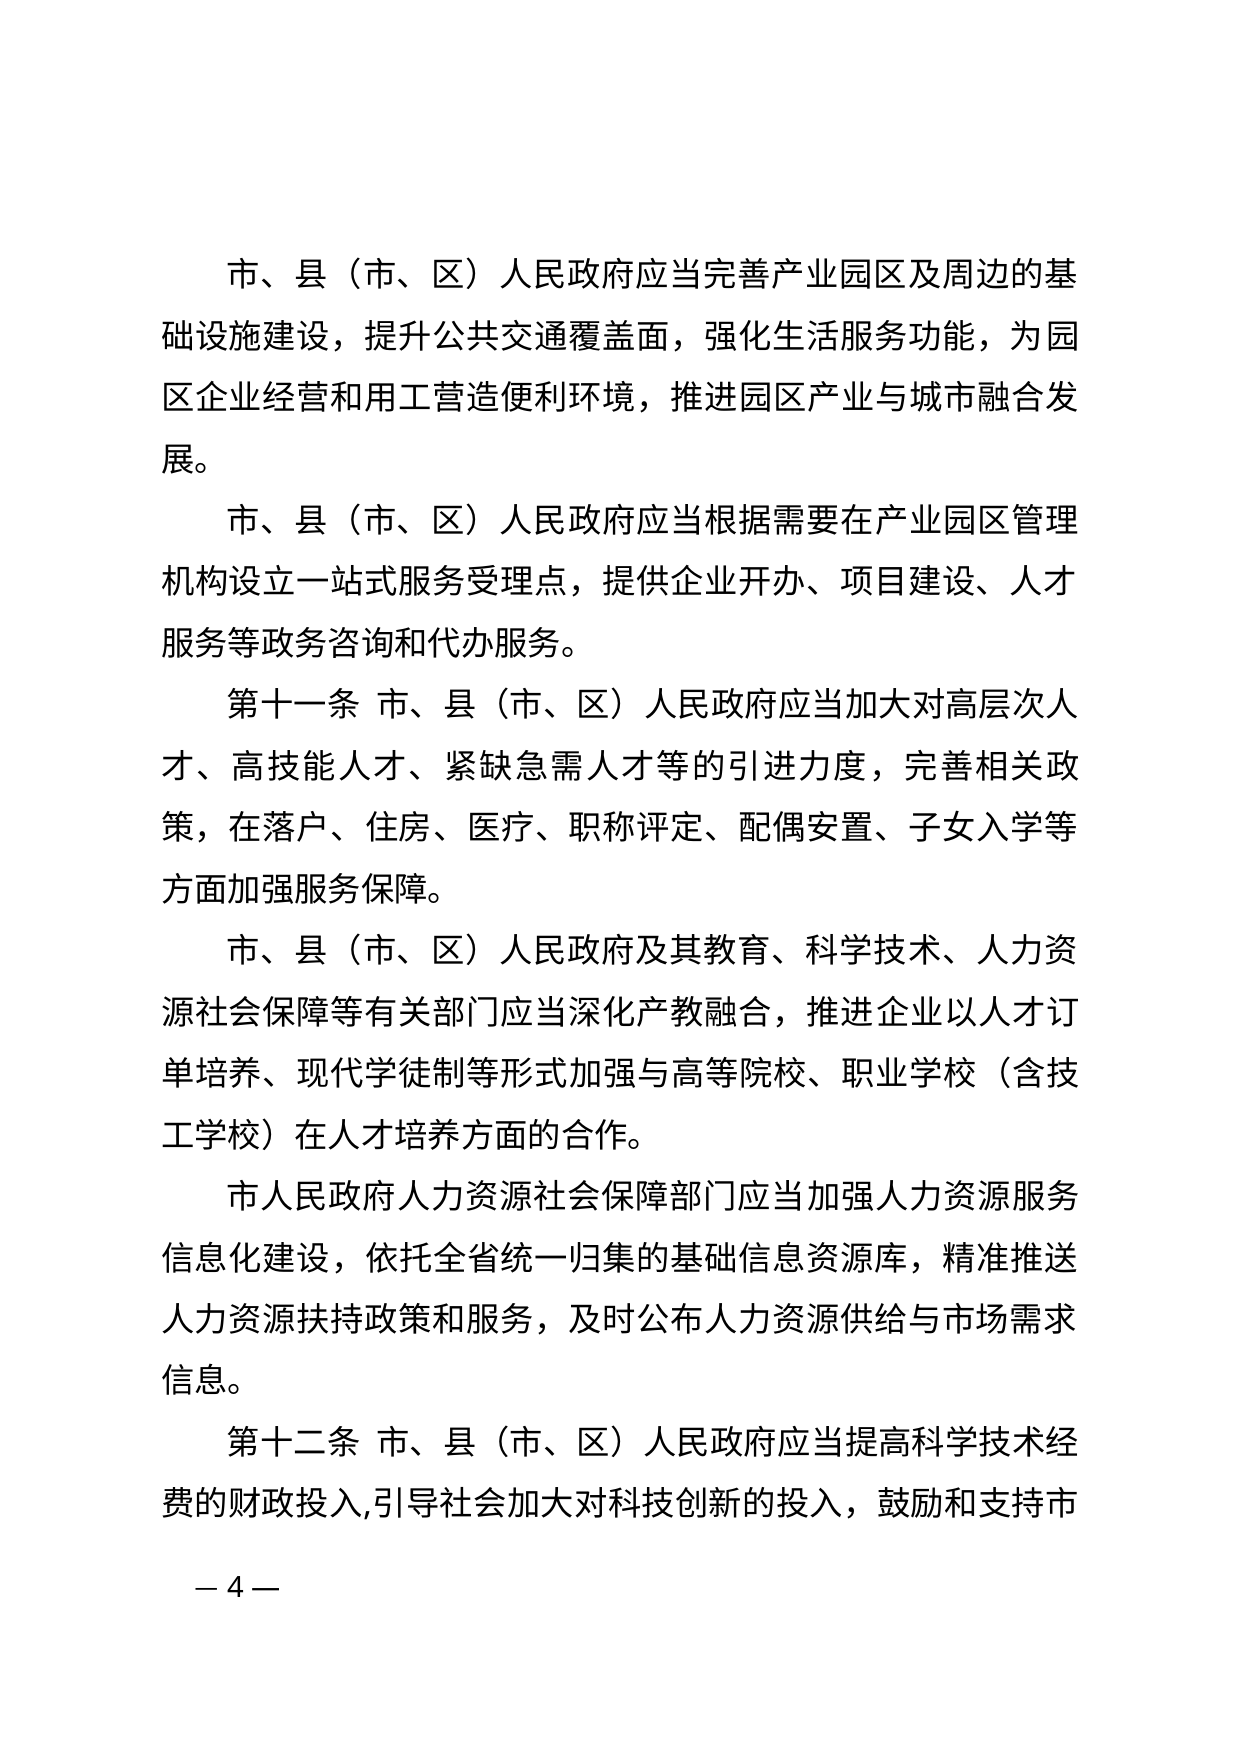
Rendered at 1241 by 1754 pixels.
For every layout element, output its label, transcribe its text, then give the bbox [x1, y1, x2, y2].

text 市、县（市、区）人民政府及其教育、科学技术、人力资源社会保障等有关部门应当深化产教融合，推进企业以人才订单培养、现代学徒制等形式加强与高等院校、职业学校（含技工学校）在人才培养方面的合作。 [161, 913, 1079, 1159]
text 市人民政府人力资源社会保障部门应当加强人力资源服务信息化建设，依托全省统一归集的基础信息资源库，精准推送人力资源扶持政策和服务，及时公布人力资源供给与市场需求信息。 [161, 1159, 1079, 1405]
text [161, 1405, 1079, 1528]
text 市、县（市、区）人民政府应当根据需要在产业园区管理机构设立一站式服务受理点，提供企业开办、项目建设、人才服务等政务咨询和代办服务。 [161, 483, 1079, 668]
text 市、县（市、区）人民政府应当完善产业园区及周边的基础设施建设，提升公共交通覆盖面，强化生活服务功能，为园区企业经营和用工营造便利环境，推进园区产业与城市融合发展。 [161, 237, 1079, 483]
text 第十一条 市、县（市、区）人民政府应当加大对高层次人才、高技能人才、紧缺急需人才等的引进力度，完善相关政策，在落户、住房、医疗、职称评定、配偶安置、子女入学等方面加强服务保障。 [161, 668, 1079, 913]
